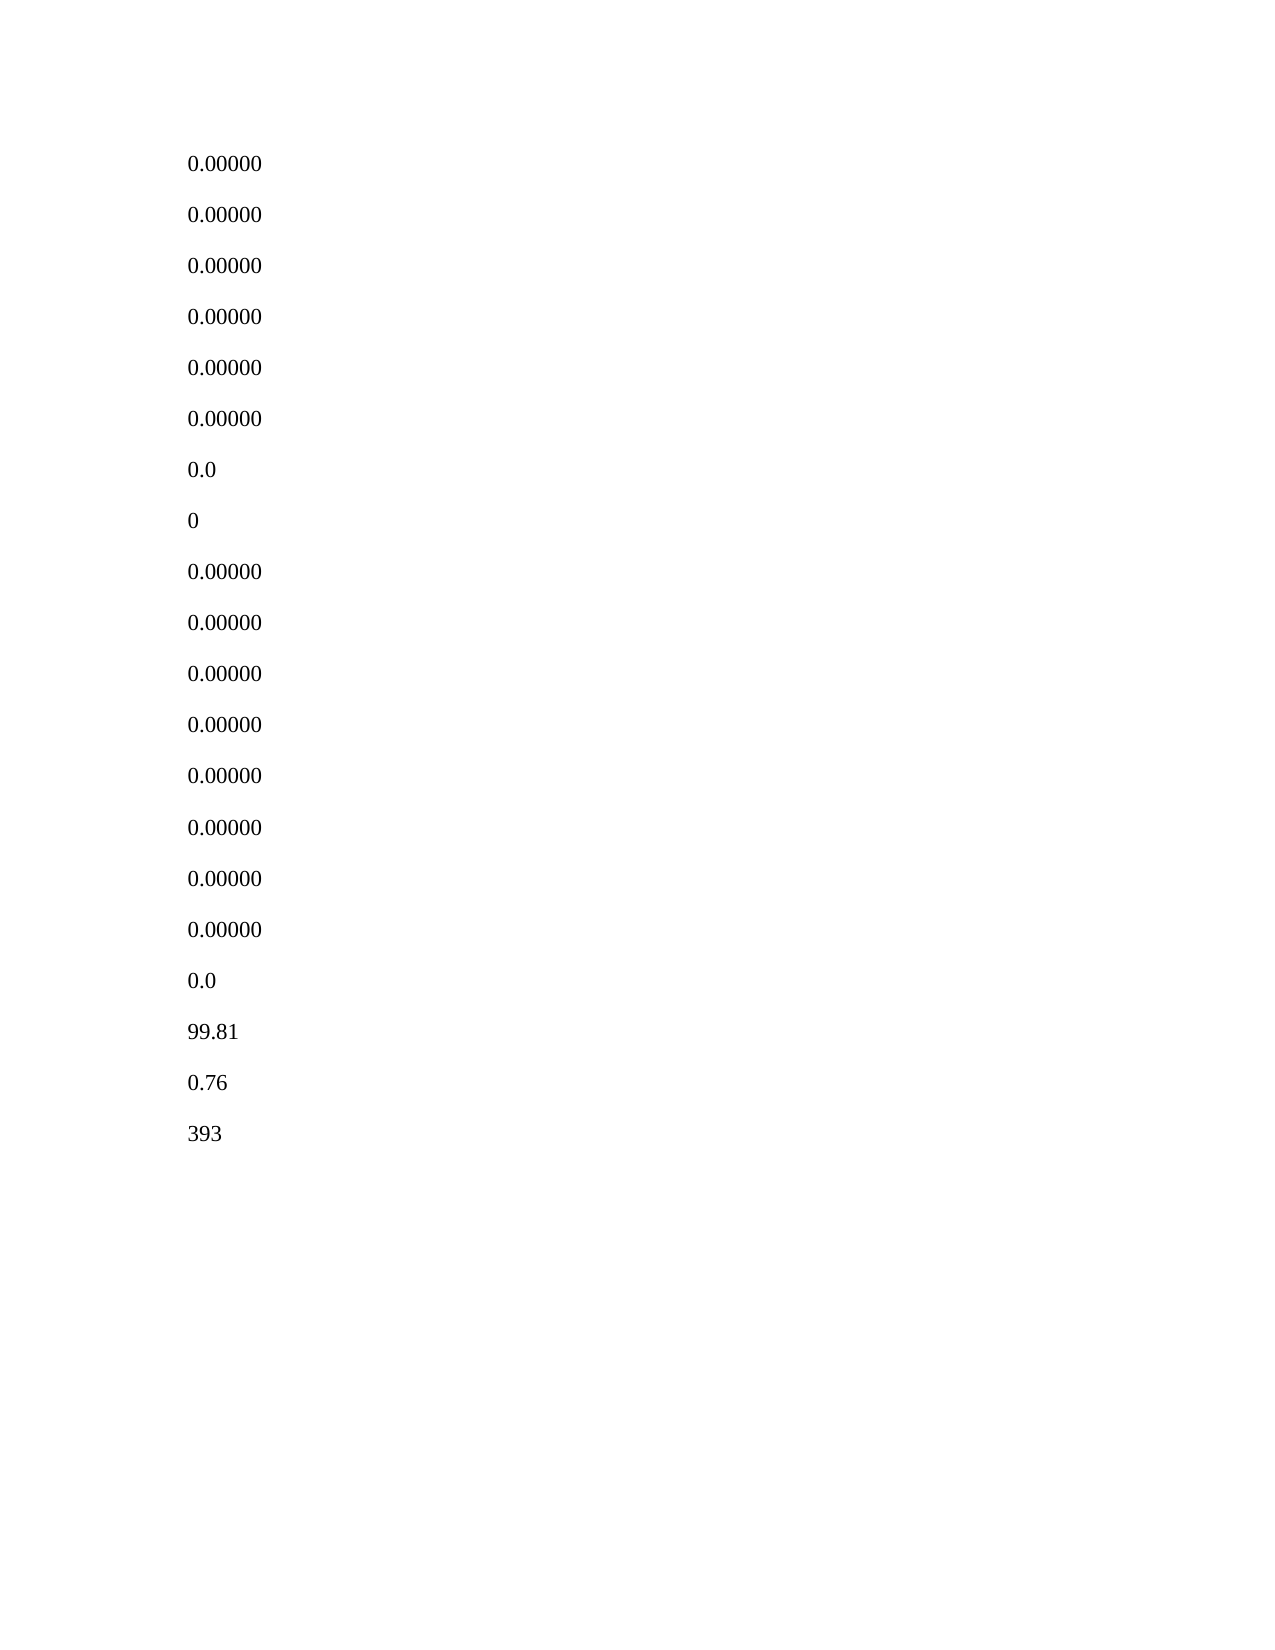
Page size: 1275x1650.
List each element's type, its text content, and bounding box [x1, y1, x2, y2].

table_cell 99.81 [176, 1018, 1076, 1069]
table_cell 0.00000 [176, 303, 1076, 354]
table_cell 0.00000 [176, 354, 1076, 405]
table_cell 0.00000 [176, 201, 1076, 252]
table_cell 0.00000 [176, 814, 1076, 864]
table_cell 0.00000 [176, 150, 1076, 201]
table_cell 0 [176, 507, 1076, 558]
table_cell 0.00000 [176, 252, 1076, 303]
table_cell 0.00000 [176, 711, 1076, 762]
table_cell 0.0 [176, 967, 1076, 1018]
table_cell 0.00000 [176, 609, 1076, 660]
table_cell 0.76 [176, 1069, 1076, 1120]
table_cell 0.00000 [176, 763, 1076, 813]
table_cell 0.00000 [176, 660, 1076, 711]
table_cell 0.00000 [176, 865, 1076, 916]
table_cell 393 [176, 1120, 1076, 1171]
table_cell 0.0 [176, 456, 1076, 507]
table_cell 0.00000 [176, 916, 1076, 967]
table_cell 0.00000 [176, 558, 1076, 609]
table_cell 0.00000 [176, 405, 1076, 456]
